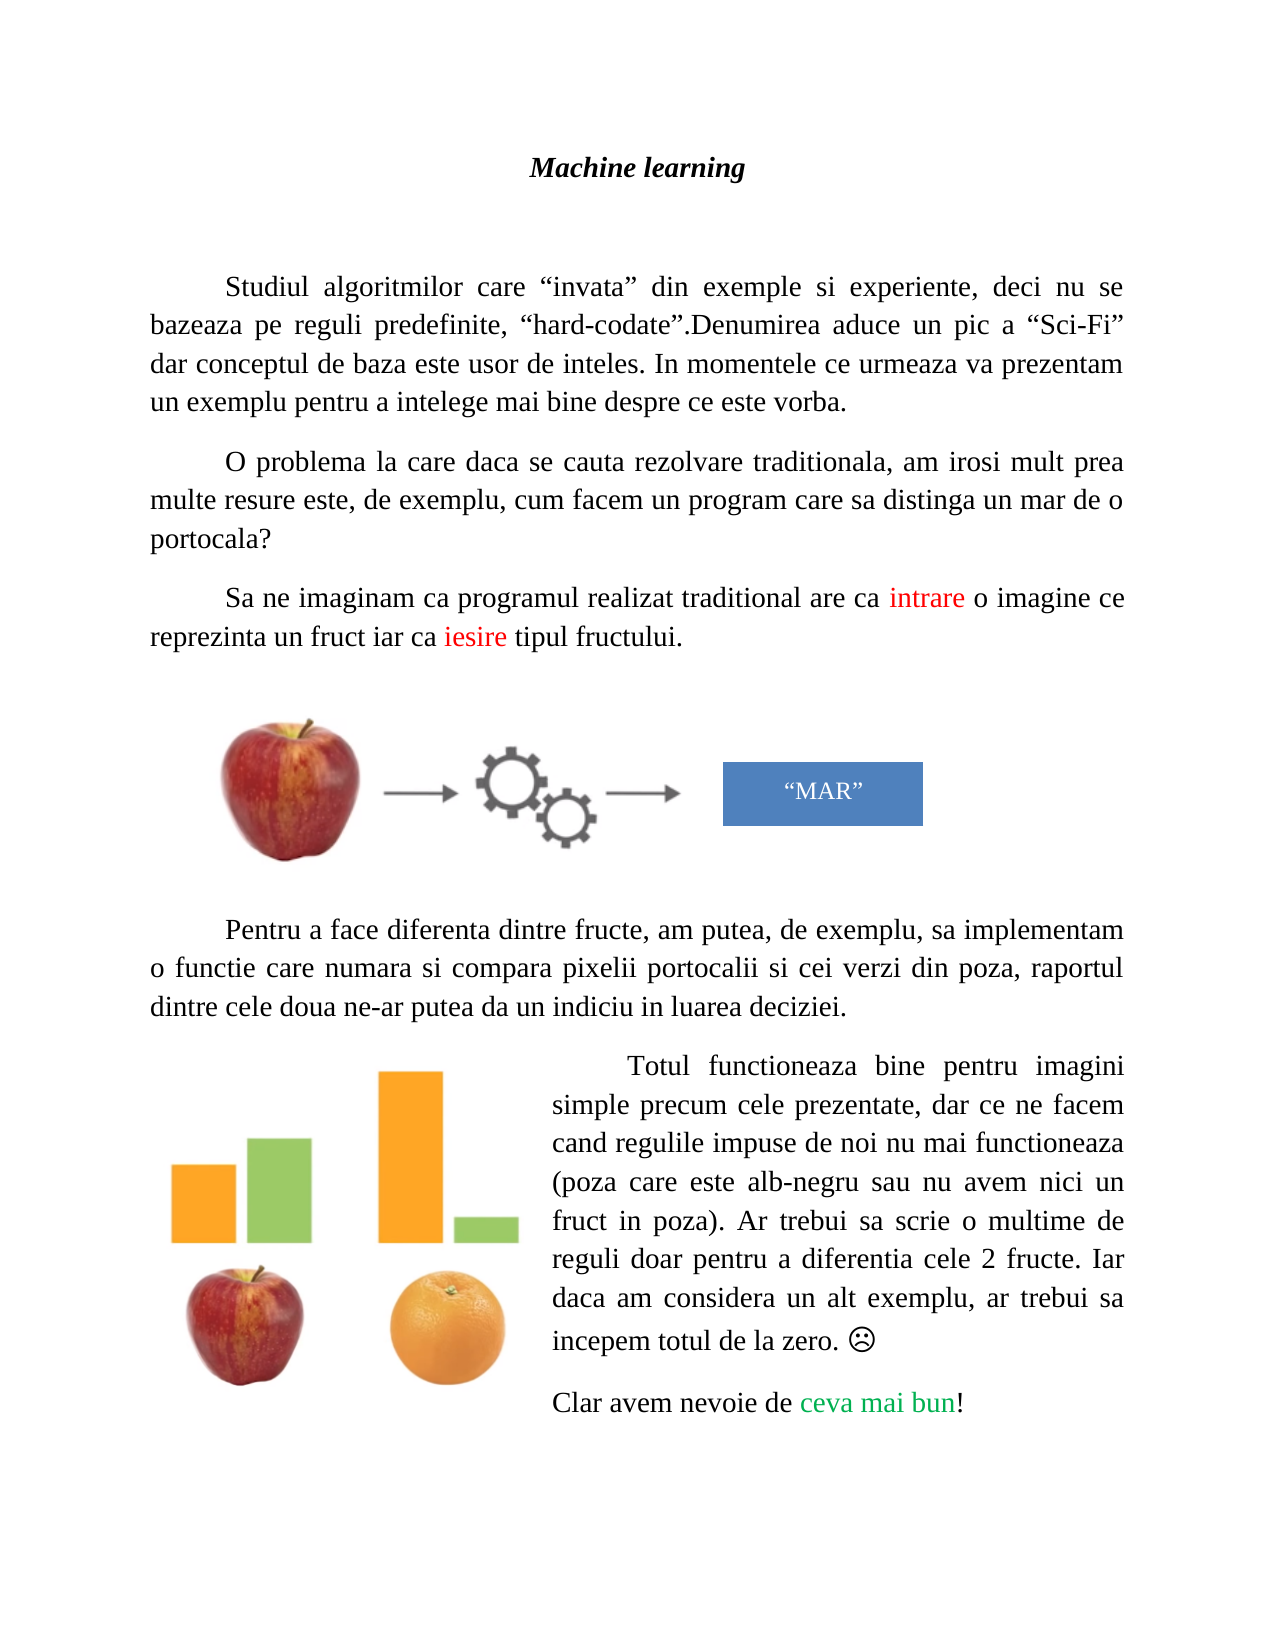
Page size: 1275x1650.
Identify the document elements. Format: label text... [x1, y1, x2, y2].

text Studiul algoritmilor care “invata” din exemple si experiente, deci nu se bazeaza pe reguli predefinite, “hard-codate”.Denumirea aduce un pic a “Sci-Fi” dar conceptul de baza este usor de inteles. In momentele ce urmeaza va prezentam un exemplu pentru a intelege mai bine despre ce este vorba. [150, 269, 1125, 418]
text O problema la care daca se cauta rezolvare traditionala, am irosi mult prea multe resure este, de exemplu, cum facem un program care sa distinga un mar de o portocala? [150, 444, 1125, 554]
picture [150, 678, 691, 887]
picture [150, 1050, 533, 1396]
text Sa ne imaginam ca programul realizat traditional are ca intrare o imagine ce reprezinta un fruct iar ca iesire tipul fructului. [150, 580, 1125, 652]
text Clar avem nevoie de ceva mai bun! [150, 1386, 1125, 1419]
text Machine learning [150, 150, 1125, 183]
text Pentru a face diferenta dintre fructe, am putea, de exemplu, sa implementam o functie care numara si compara pixelii portocalii si cei verzi din poza, raportul dintre cele doua ne-ar putea da un indiciu in luarea deciziei. [150, 912, 1125, 1023]
